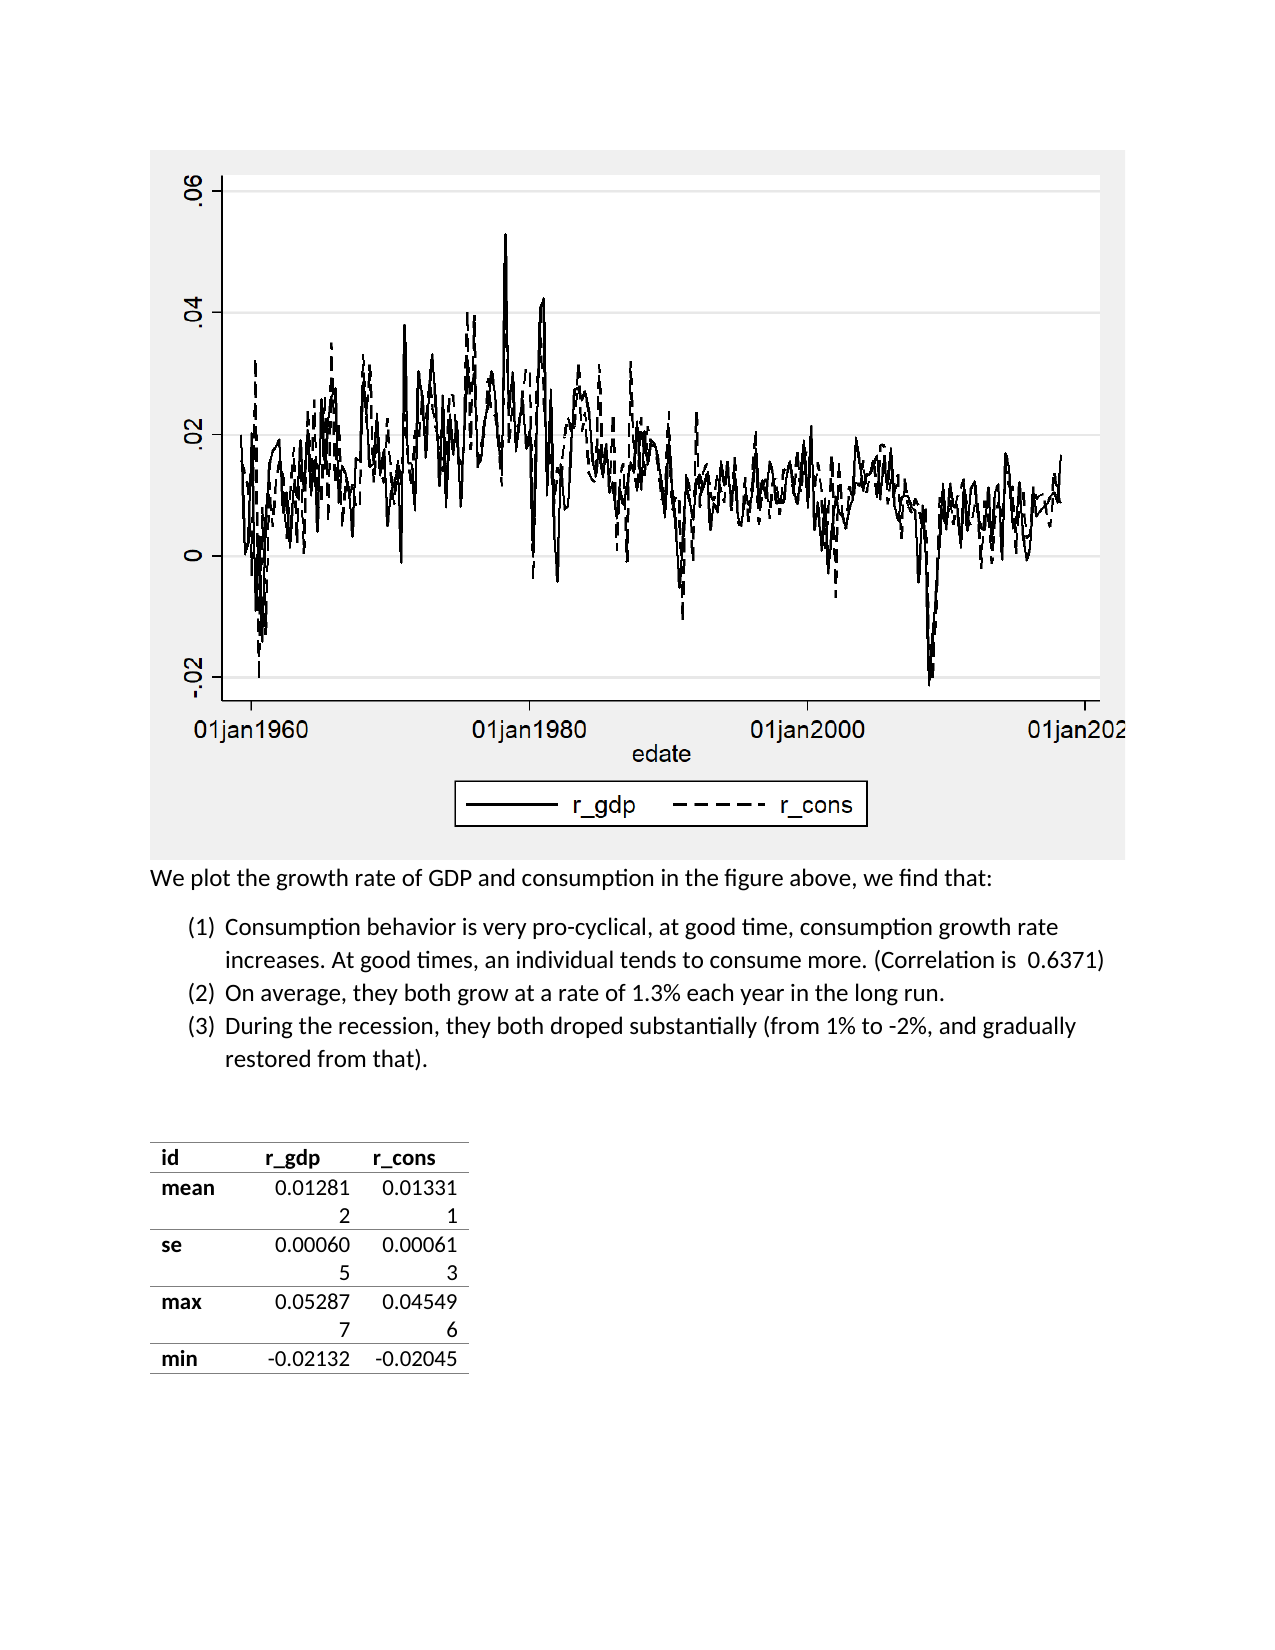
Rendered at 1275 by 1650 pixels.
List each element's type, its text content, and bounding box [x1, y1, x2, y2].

picture [150, 150, 1125, 860]
table_header r_cons [361, 1143, 469, 1172]
table_cell min [150, 1344, 254, 1373]
table_cell 0.000613 [361, 1230, 469, 1286]
list On average, they both grow at a rate of 1.3% each year in the long run. [187, 977, 1125, 1008]
table_cell -0.02132 [254, 1344, 361, 1373]
table_header r_gdp [254, 1143, 361, 1172]
table_cell -0.02045 [361, 1344, 469, 1373]
table_cell 0.012812 [254, 1173, 361, 1229]
list During the recession, they both droped substantially (from 1% to -2%, and gradually restored from that). [187, 1010, 1125, 1073]
table_cell 0.000605 [254, 1230, 361, 1286]
table_cell 0.013311 [361, 1173, 469, 1229]
table_cell mean [150, 1173, 254, 1229]
table_cell 0.052877 [254, 1287, 361, 1343]
table_cell max [150, 1287, 254, 1343]
list Consumption behavior is very pro-cyclical, at good time, consumption growth rate increases. At good times, an individual tends to consume more. (Correlation is 0.6371) [187, 911, 1125, 975]
table_cell 0.045496 [361, 1287, 469, 1343]
table_cell se [150, 1230, 254, 1286]
table_header id [150, 1143, 254, 1172]
text We plot the growth rate of GDP and consumption in the figure above, we find that: [150, 860, 1125, 892]
